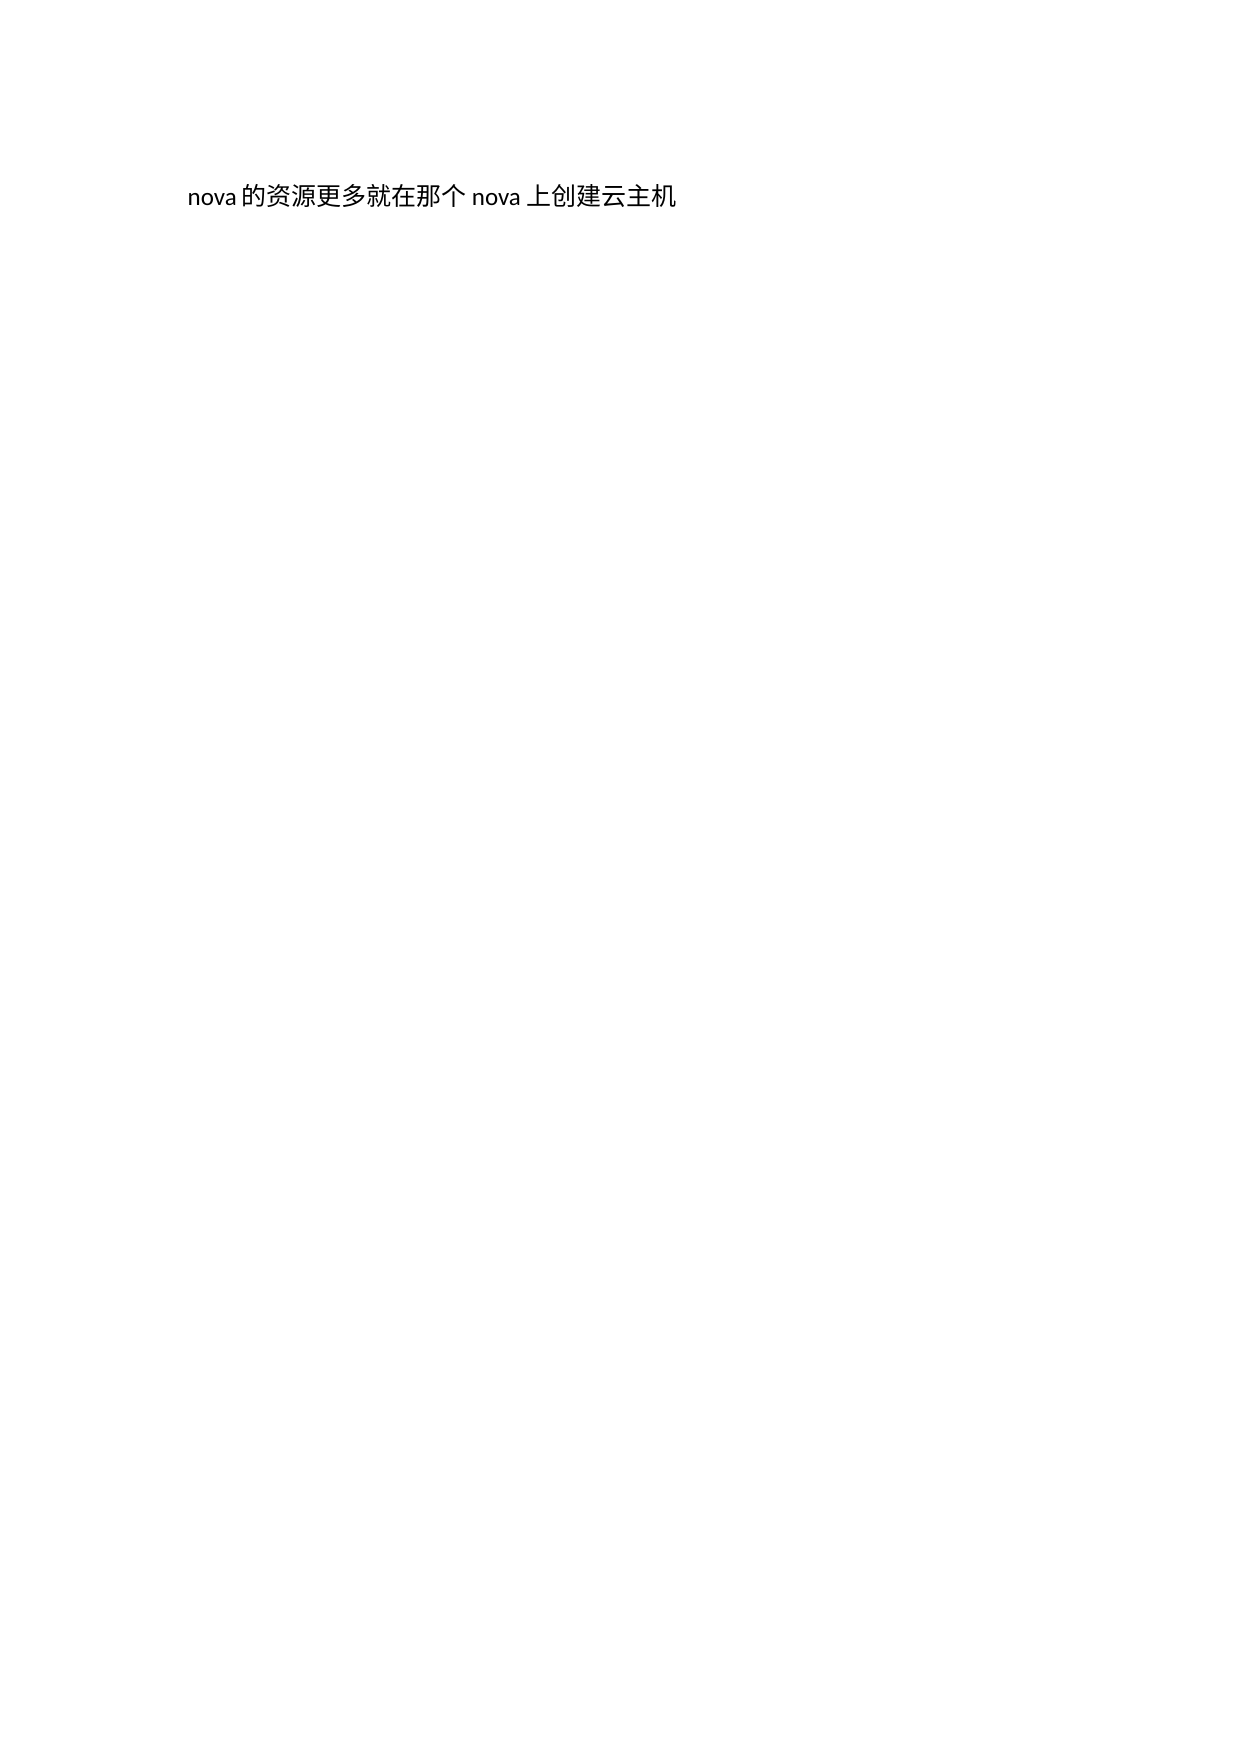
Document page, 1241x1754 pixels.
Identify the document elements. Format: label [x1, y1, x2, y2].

text [187, 162, 1053, 227]
